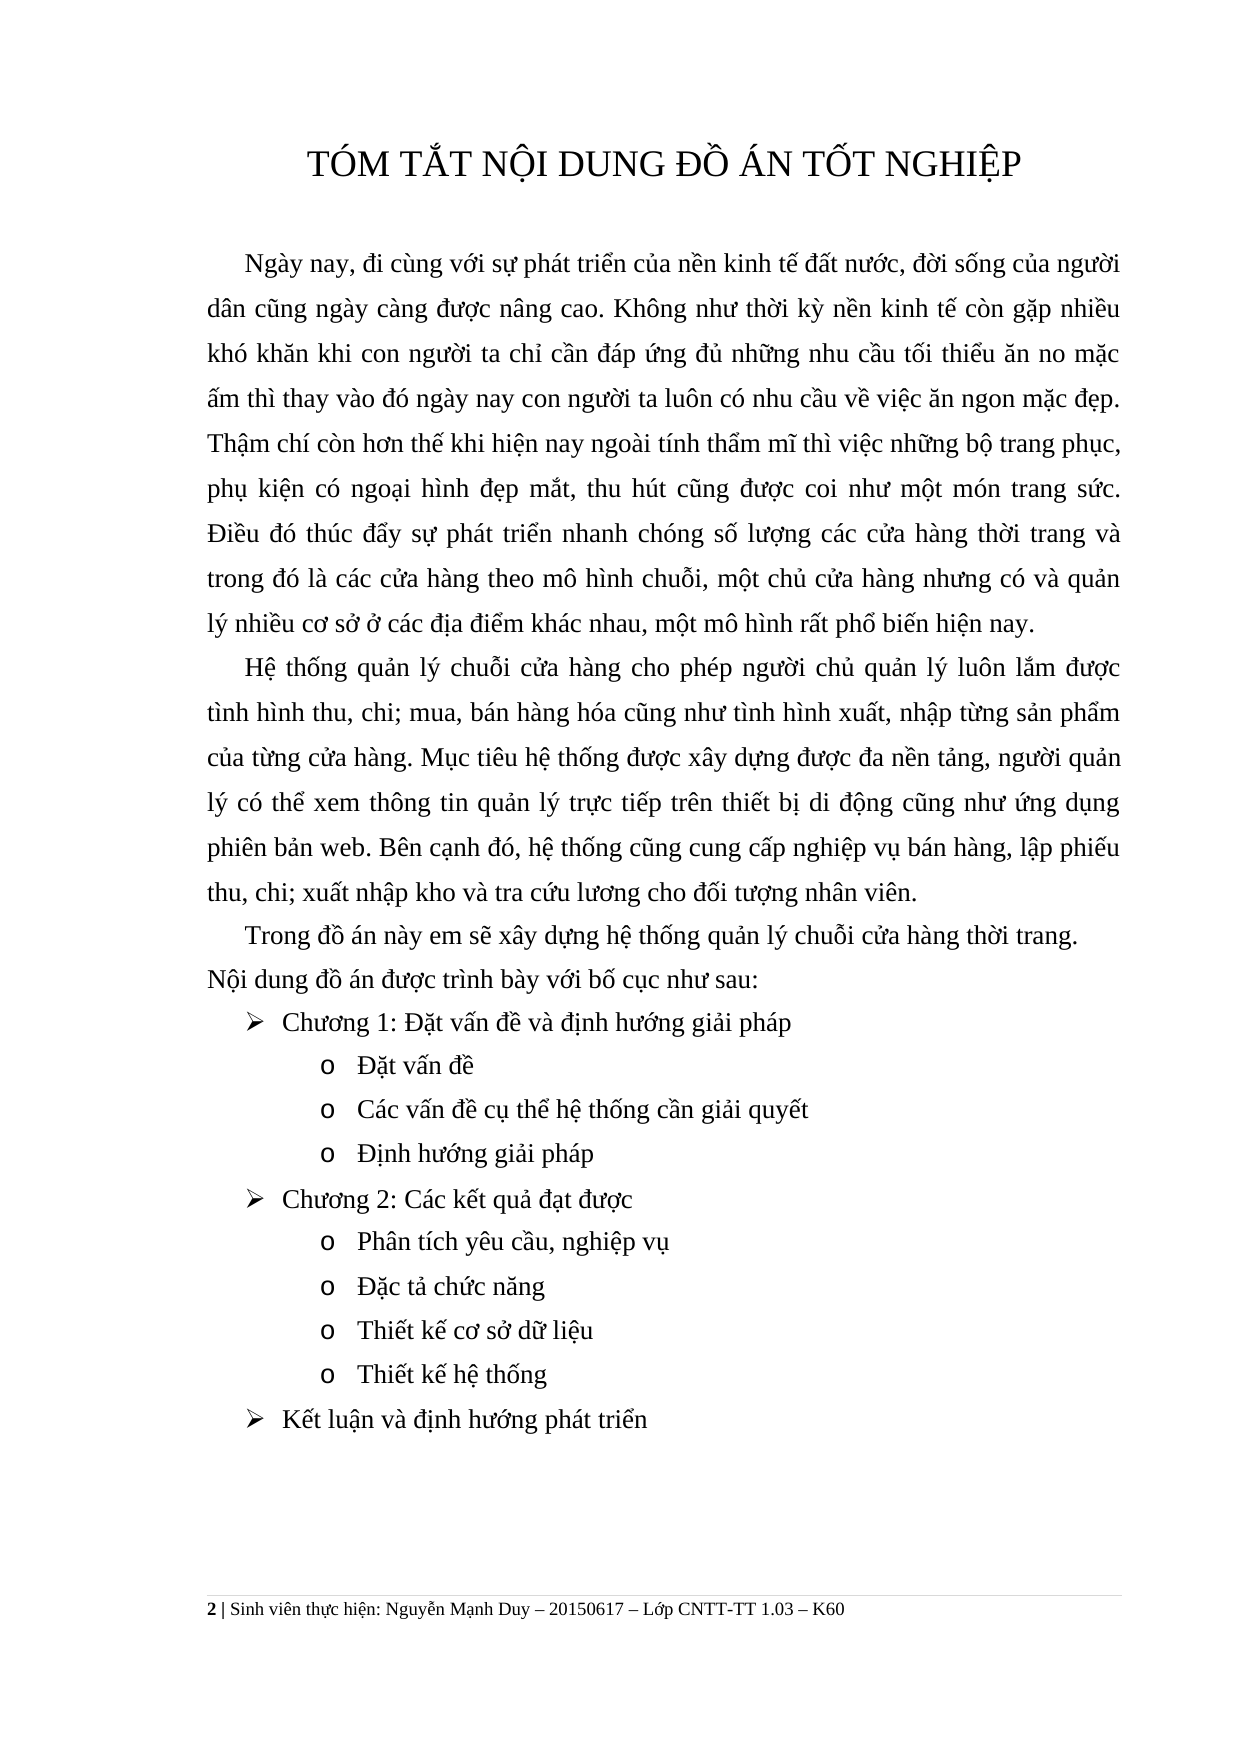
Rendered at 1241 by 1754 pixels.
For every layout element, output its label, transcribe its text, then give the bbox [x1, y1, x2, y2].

list Chương 2: Các kết quả đạt được [244, 1180, 1122, 1217]
text Hệ thống quản lý chuỗi cửa hàng cho phép người chủ quản lý luôn lắm được tình hình thu, chi; mua, bán hàng hóa cũng như tình hình xuất, nhập từng sản phẩm của từng cửa hàng. Mục tiêu hệ thống được xây dựng được đa nền tảng, người quản lý có thể xem thông tin quản lý trực tiếp trên thiết bị di động cũng như ứng dụng phiên bản web. Bên cạnh đó, hệ thống cũng cung cấp nghiệp vụ bán hàng, lập phiếu thu, chi; xuất nhập kho và tra cứu lương cho đối tượng nhân viên. [207, 647, 1122, 910]
list Thiết kế cơ sở dữ liệu [319, 1312, 1122, 1349]
list Phân tích yêu cầu, nghiệp vụ [319, 1223, 1122, 1261]
text Nội dung đồ án được trình bày với bố cục như sau: [207, 960, 1122, 997]
list Định hướng giải pháp [319, 1136, 1122, 1173]
list Đặt vấn đề [319, 1047, 1122, 1085]
list Các vấn đề cụ thể hệ thống cần giải quyết [319, 1091, 1122, 1129]
list Chương 1: Đặt vấn đề và định hướng giải pháp [244, 1003, 1122, 1041]
list Kết luận và định hướng phát triển [244, 1400, 1122, 1438]
text Ngày nay, đi cùng với sự phát triển của nền kinh tế đất nước, đời sống của người dân cũng ngày càng được nâng cao. Không như thời kỳ nền kinh tế còn gặp nhiều khó khăn khi con người ta chỉ cần đáp ứng đủ những nhu cầu tối thiểu ăn no mặc ấm thì thay vào đó ngày nay con người ta luôn có nhu cầu về việc ăn ngon mặc đẹp. Thậm chí còn hơn thế khi hiện nay ngoài tính thẩm mĩ thì việc những bộ trang phục, phụ kiện có ngoại hình đẹp mắt, thu hút cũng được coi như một món trang sức. Điều đó thúc đẩy sự phát triển nhanh chóng số lượng các cửa hàng thời trang và trong đó là các cửa hàng theo mô hình chuỗi, một chủ cửa hàng nhưng có và quản lý nhiều cơ sở ở các địa điểm khác nhau, một mô hình rất phổ biến hiện nay. [207, 244, 1122, 641]
list Đặc tả chức năng [319, 1268, 1122, 1305]
text Trong đồ án này em sẽ xây dựng hệ thống quản lý chuỗi cửa hàng thời trang. [207, 916, 1122, 954]
list Thiết kế hệ thống [319, 1356, 1122, 1393]
subtitle TÓM TẮT NỘI DUNG ĐỒ ÁN TỐT NGHIỆP [207, 125, 1122, 200]
